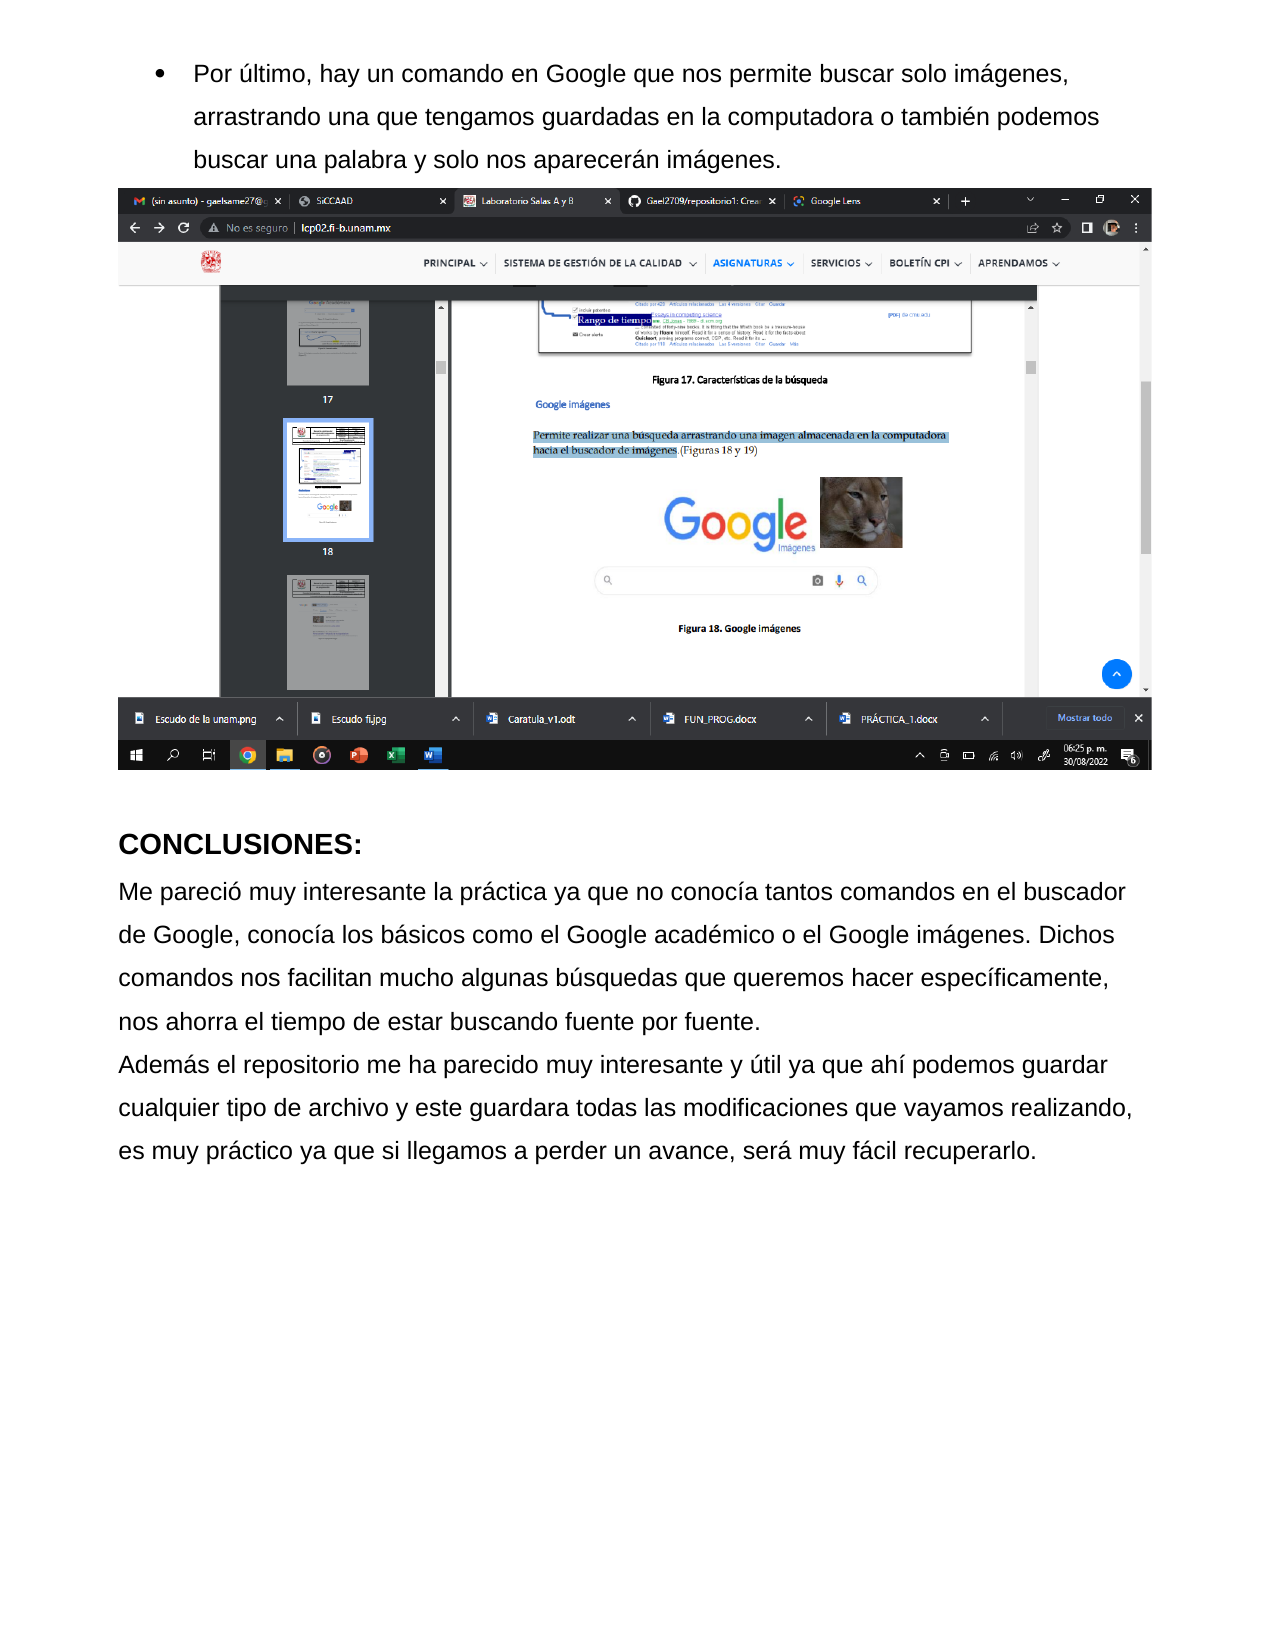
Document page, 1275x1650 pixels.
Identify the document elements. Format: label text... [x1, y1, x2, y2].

picture [118, 188, 1152, 770]
text Además el repositorio me ha parecido muy interesante y útil ya que ahí podemos guardar cualquier tipo de archivo y este guardara todas las modificaciones que vayamos realizando, es muy práctico ya que si llegamos a perder un avance, será muy fácil recuperarlo. [118, 1049, 1152, 1164]
text Me pareció muy interesante la práctica ya que no conocía tantos comandos en el buscador de Google, conocía los básicos como el Google académico o el Google imágenes. Dichos comandos nos facilitan mucho algunas búsquedas que queremos hacer específicamente, nos ahorra el tiempo de estar buscando fuente por fuente. [118, 877, 1152, 1035]
text CONCLUSIONES: [118, 827, 1152, 860]
list Por último, hay un comando en Google que nos permite buscar solo imágenes, arrastrando una que tengamos guardadas en la computadora o también podemos buscar una palabra y solo nos aparecerán imágenes. [156, 59, 1152, 174]
